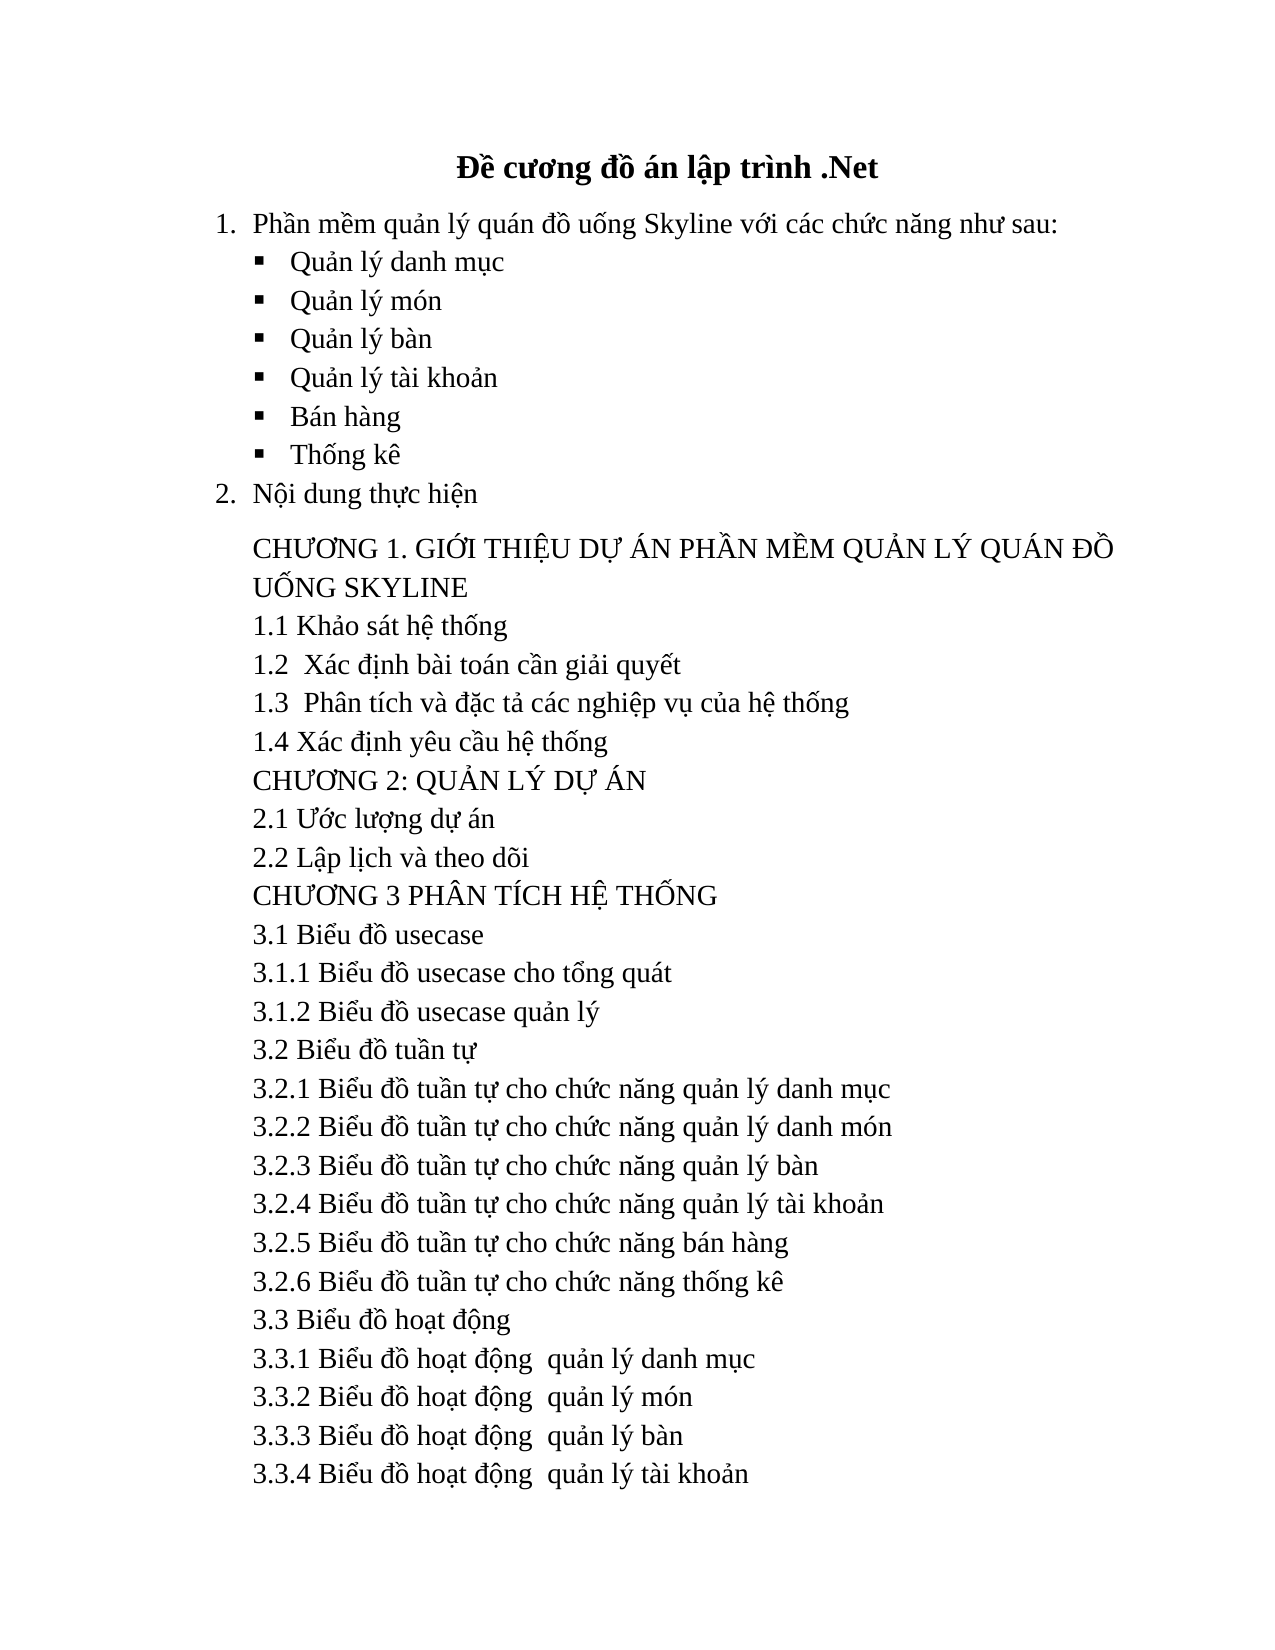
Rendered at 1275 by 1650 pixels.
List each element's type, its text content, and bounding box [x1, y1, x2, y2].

text 3.3 Biểu đồ hoạt động [252, 1302, 1157, 1336]
list Quản lý tài khoản [252, 360, 1157, 394]
text 2.2 Lập lịch và theo dõi [252, 840, 1157, 873]
text CHƯƠNG 1. GIỚI THIỆU DỰ ÁN PHẦN MỀM QUẢN LÝ QUÁN ĐỒ UỐNG SKYLINE [252, 531, 1157, 603]
text 3.3.3 Biểu đồ hoạt động quản lý bàn [252, 1418, 1157, 1451]
text 3.3.2 Biểu đồ hoạt động quản lý món [252, 1379, 1157, 1413]
list Nội dung thực hiện [215, 476, 1157, 510]
text 3.3.1 Biểu đồ hoạt động quản lý danh mục [252, 1341, 1157, 1374]
text CHƯƠNG 3 PHÂN TÍCH HỆ THỐNG [252, 878, 1157, 912]
text 1.3 Phân tích và đặc tả các nghiệp vụ của hệ thống [252, 686, 1157, 719]
list Phần mềm quản lý quán đồ uống Skyline với các chức năng như sau: [215, 206, 1157, 239]
text 1.2 Xác định bài toán cần giải quyết [252, 647, 1157, 681]
list Thống kê [252, 437, 1157, 471]
list Bán hàng [252, 399, 1157, 432]
text 3.2.4 Biểu đồ tuần tự cho chức năng quản lý tài khoản [252, 1187, 1157, 1220]
text Đề cương đồ án lập trình .Net [177, 148, 1157, 186]
list Quản lý bàn [252, 322, 1157, 355]
text 3.3.4 Biểu đồ hoạt động quản lý tài khoản [252, 1456, 1157, 1490]
text 2.1 Ước lượng dự án [252, 801, 1157, 835]
text 3.1.2 Biểu đồ usecase quản lý [252, 994, 1157, 1027]
text 3.2.5 Biểu đồ tuần tự cho chức năng bán hàng [252, 1225, 1157, 1259]
list Quản lý danh mục [252, 244, 1157, 278]
text 3.2.1 Biểu đồ tuần tự cho chức năng quản lý danh mục [252, 1071, 1157, 1104]
text 1.1 Khảo sát hệ thống [252, 608, 1157, 642]
text 3.1 Biểu đồ usecase [252, 917, 1157, 950]
text 3.2.2 Biểu đồ tuần tự cho chức năng quản lý danh món [252, 1109, 1157, 1143]
list Quản lý món [252, 283, 1157, 317]
text 3.2.6 Biểu đồ tuần tự cho chức năng thống kê [252, 1264, 1157, 1297]
text CHƯƠNG 2: QUẢN LÝ DỰ ÁN [252, 763, 1157, 796]
text 3.2 Biểu đồ tuần tự [252, 1032, 1157, 1066]
text 1.4 Xác định yêu cầu hệ thống [252, 724, 1157, 758]
text 3.2.3 Biểu đồ tuần tự cho chức năng quản lý bàn [252, 1148, 1157, 1182]
text 3.1.1 Biểu đồ usecase cho tổng quát [252, 955, 1157, 989]
